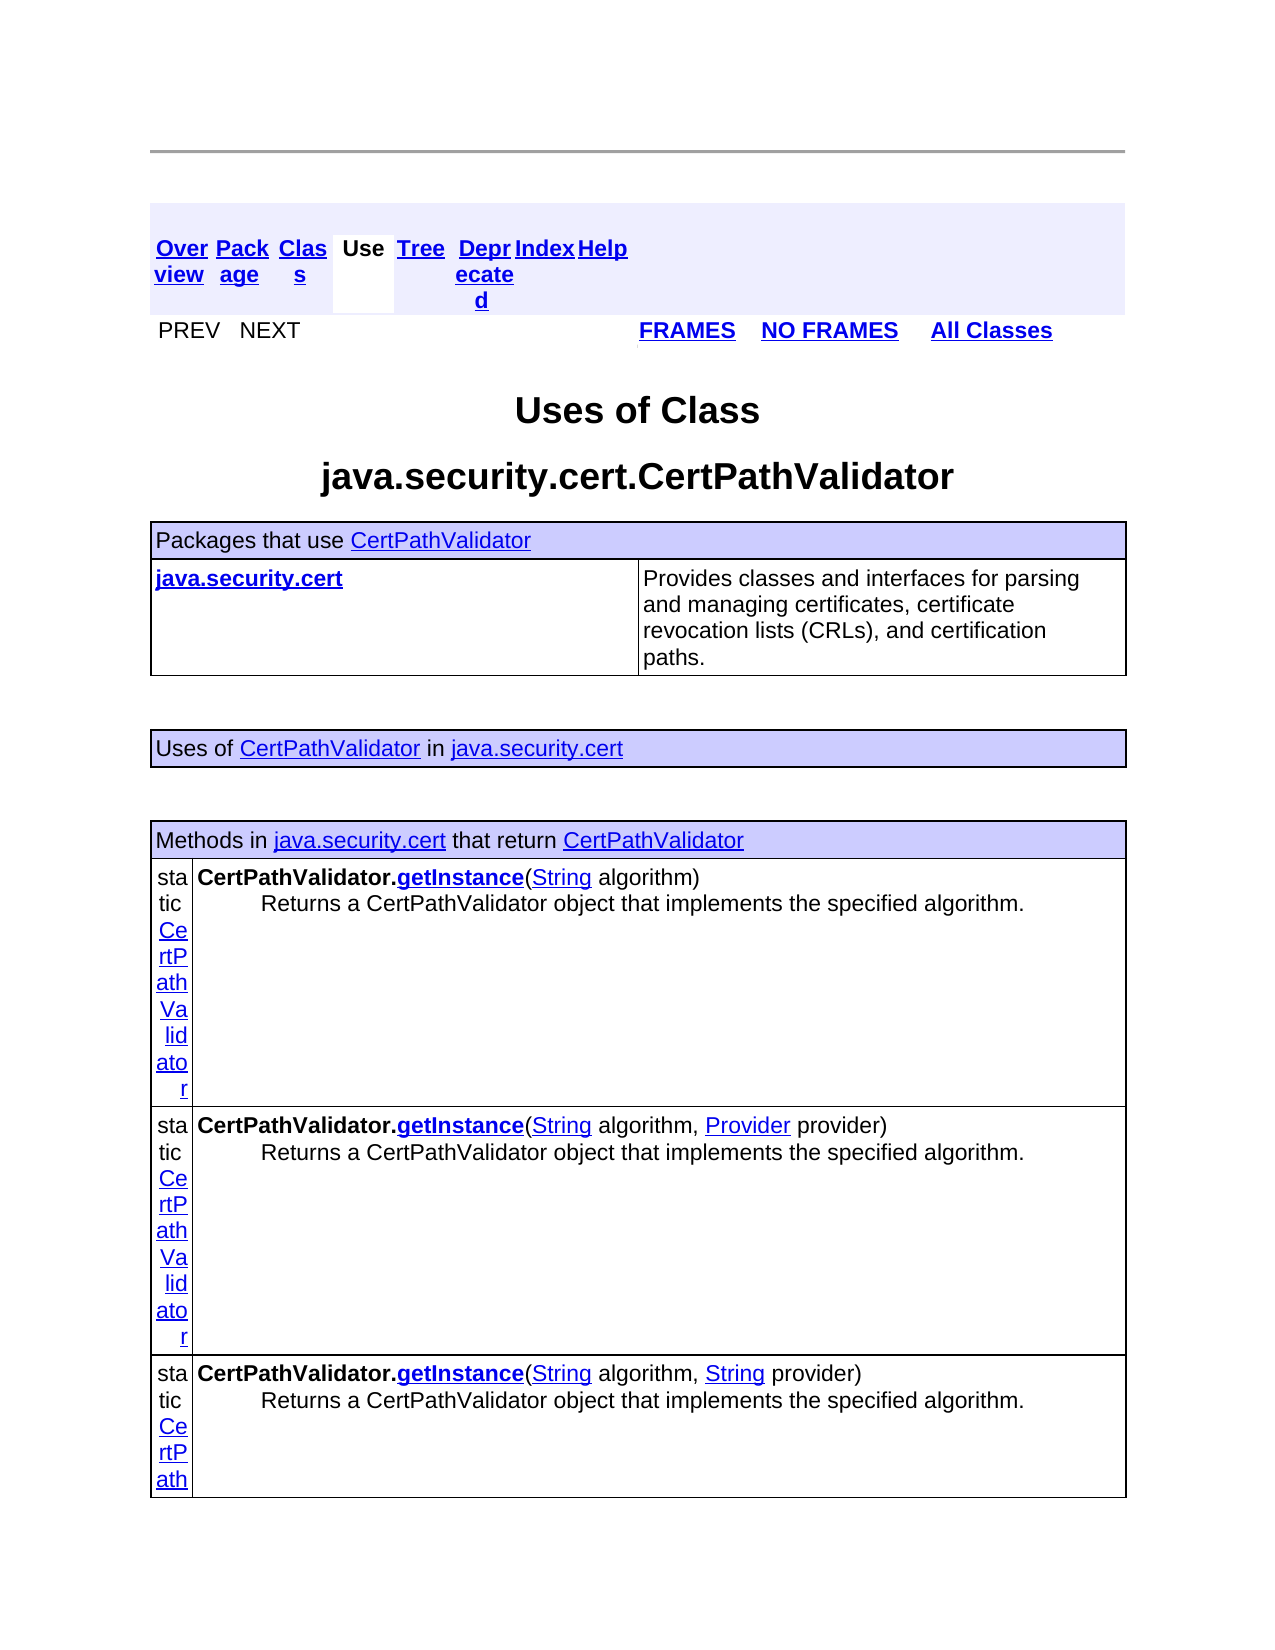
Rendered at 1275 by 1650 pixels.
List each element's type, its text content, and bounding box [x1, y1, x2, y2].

table_cell CertPathValidator.getInstance(String algorithm, Provider provider) Returns a CertPathValidator object that implements the specified algorithm. [193, 1107, 1125, 1354]
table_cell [152, 1356, 192, 1497]
table_cell java.security.cert [152, 560, 638, 674]
text java.security.cert.CertPathValidator [150, 454, 1125, 497]
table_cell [193, 1356, 1125, 1497]
table_header Methods in java.security.cert that return CertPathValidator [152, 822, 1125, 858]
table_cell Provides classes and interfaces for parsing and managing certificates, certificate revocation lists (CRLs), and certification paths. [639, 560, 1125, 674]
table_cell FRAMES NO FRAMES All Classes [638, 315, 1125, 345]
table_cell CertPathValidator.getInstance(String algorithm) Returns a CertPathValidator object that implements the specified algorithm. [193, 859, 1125, 1106]
table_header Uses of CertPathValidator in java.security.cert [152, 731, 1125, 766]
table_header [150, 203, 1125, 315]
text Uses of Class [150, 388, 1125, 431]
table_cell static CertPathValidator [152, 859, 192, 1106]
table_cell static CertPathValidator [152, 1107, 192, 1354]
table_cell PREV NEXT [150, 315, 637, 345]
table_header Packages that use CertPathValidator [152, 523, 1125, 558]
